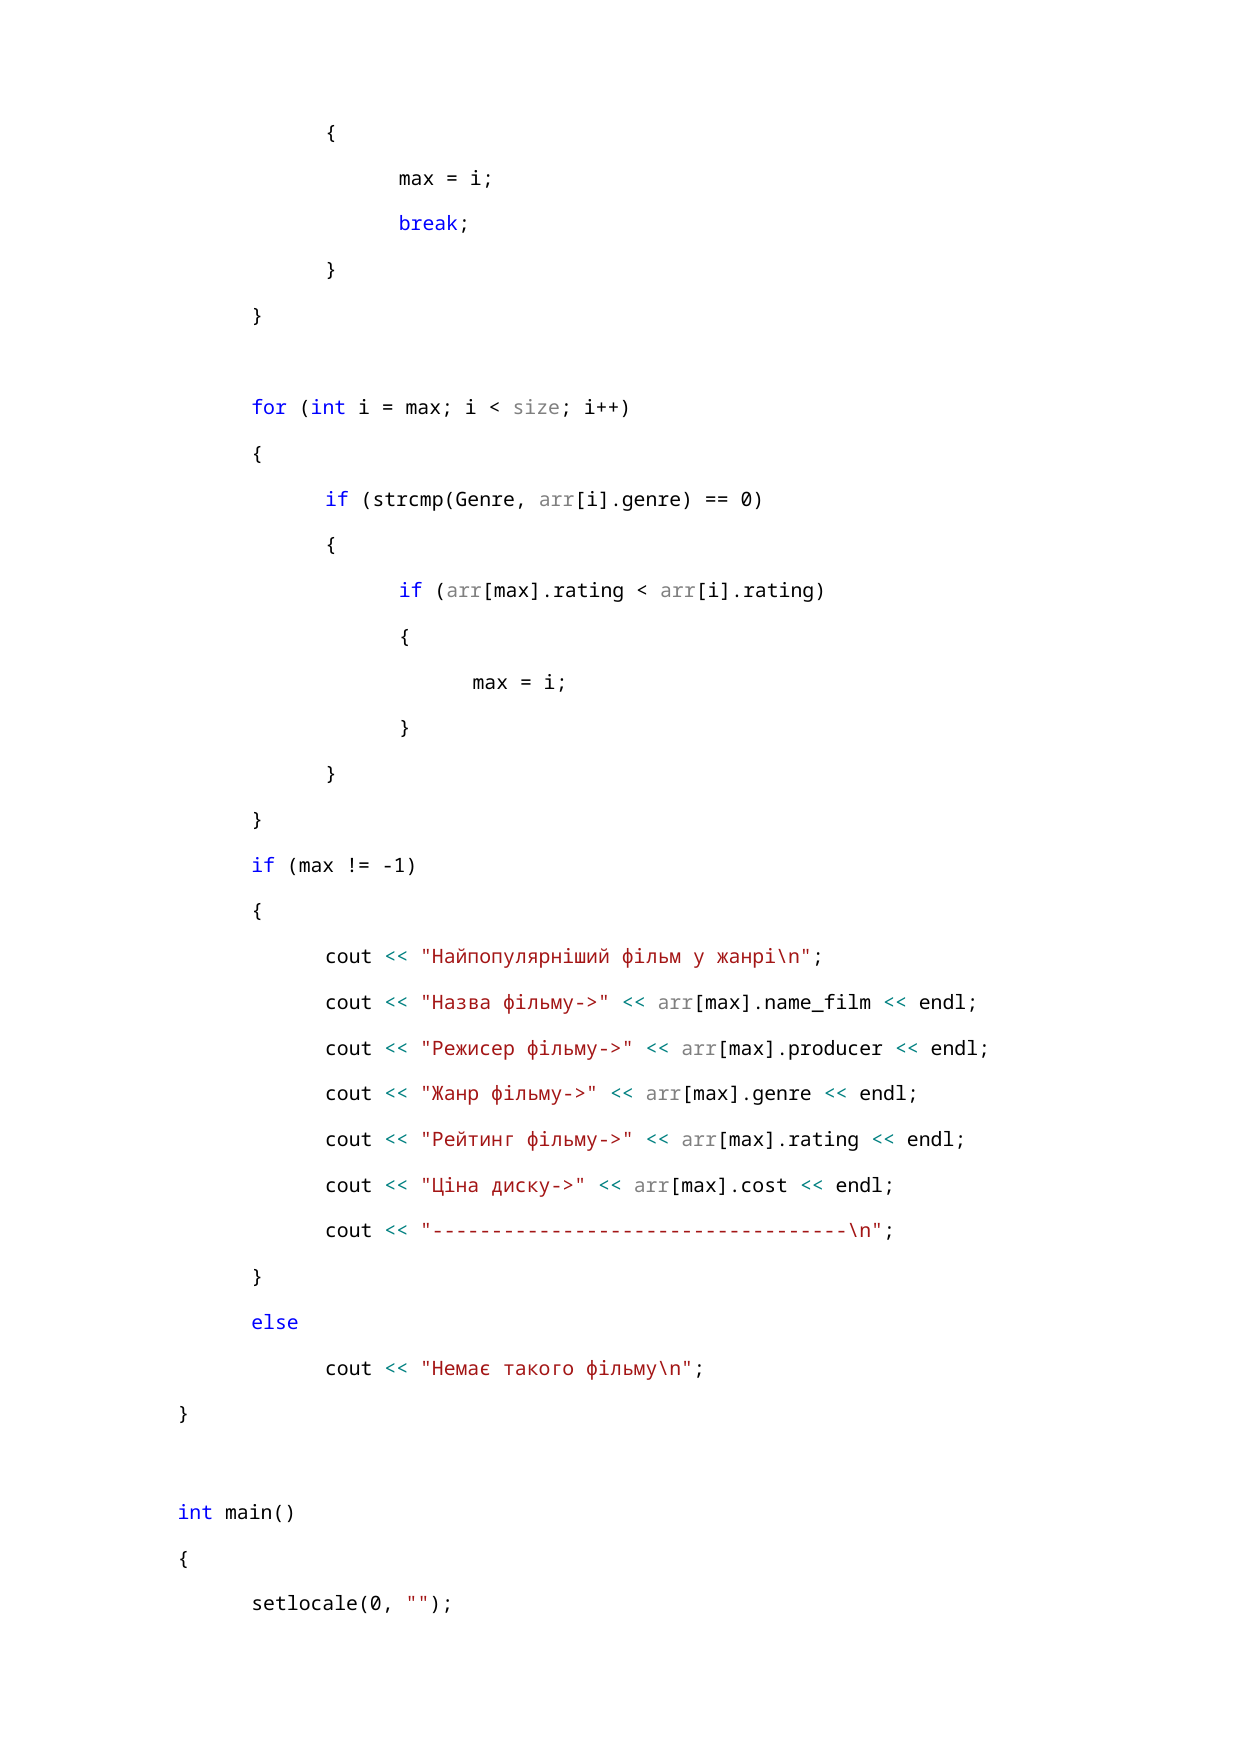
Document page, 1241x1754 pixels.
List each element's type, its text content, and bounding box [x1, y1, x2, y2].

text cout << "-----------------------------------\n"; [177, 1217, 1152, 1244]
text cout << "Назва фiльму->" << arr[max].name_film << endl; [177, 988, 1152, 1015]
text cout << "Цiна диску->" << arr[max].cost << endl; [177, 1171, 1152, 1198]
text } [177, 759, 1152, 786]
text } [177, 1399, 1152, 1427]
text { [177, 1544, 1152, 1571]
text cout << "Немає такого фiльму\n"; [177, 1354, 1152, 1381]
text if (arr[max].rating < arr[i].rating) [177, 576, 1152, 603]
text break; [177, 209, 1152, 237]
text else [177, 1308, 1152, 1335]
text if (strcmp(Genre, arr[i].genre) == 0) [177, 485, 1152, 512]
text for (int i = max; i < size; i++) [177, 393, 1152, 421]
text } [177, 714, 1152, 741]
text { [177, 439, 1152, 466]
text cout << "Жанр фiльму->" << arr[max].genre << endl; [177, 1079, 1152, 1106]
text } [177, 301, 1152, 328]
text } [177, 805, 1152, 832]
text { [177, 531, 1152, 558]
text max = i; [177, 668, 1152, 695]
text { [177, 622, 1152, 649]
text cout << "Рейтинг фiльму->" << arr[max].rating << endl; [177, 1125, 1152, 1152]
text } [177, 255, 1152, 282]
text cout << "Найпопулярнiший фiльм у жанрi\n"; [177, 942, 1152, 969]
text { [177, 118, 1152, 145]
text max = i; [177, 164, 1152, 191]
text setlocale(0, ""); [177, 1589, 1152, 1617]
text if (max != -1) [177, 851, 1152, 878]
text int main() [177, 1498, 1152, 1525]
text cout << "Режисер фiльму->" << arr[max].producer << endl; [177, 1034, 1152, 1061]
text { [177, 897, 1152, 923]
text } [177, 1262, 1152, 1289]
